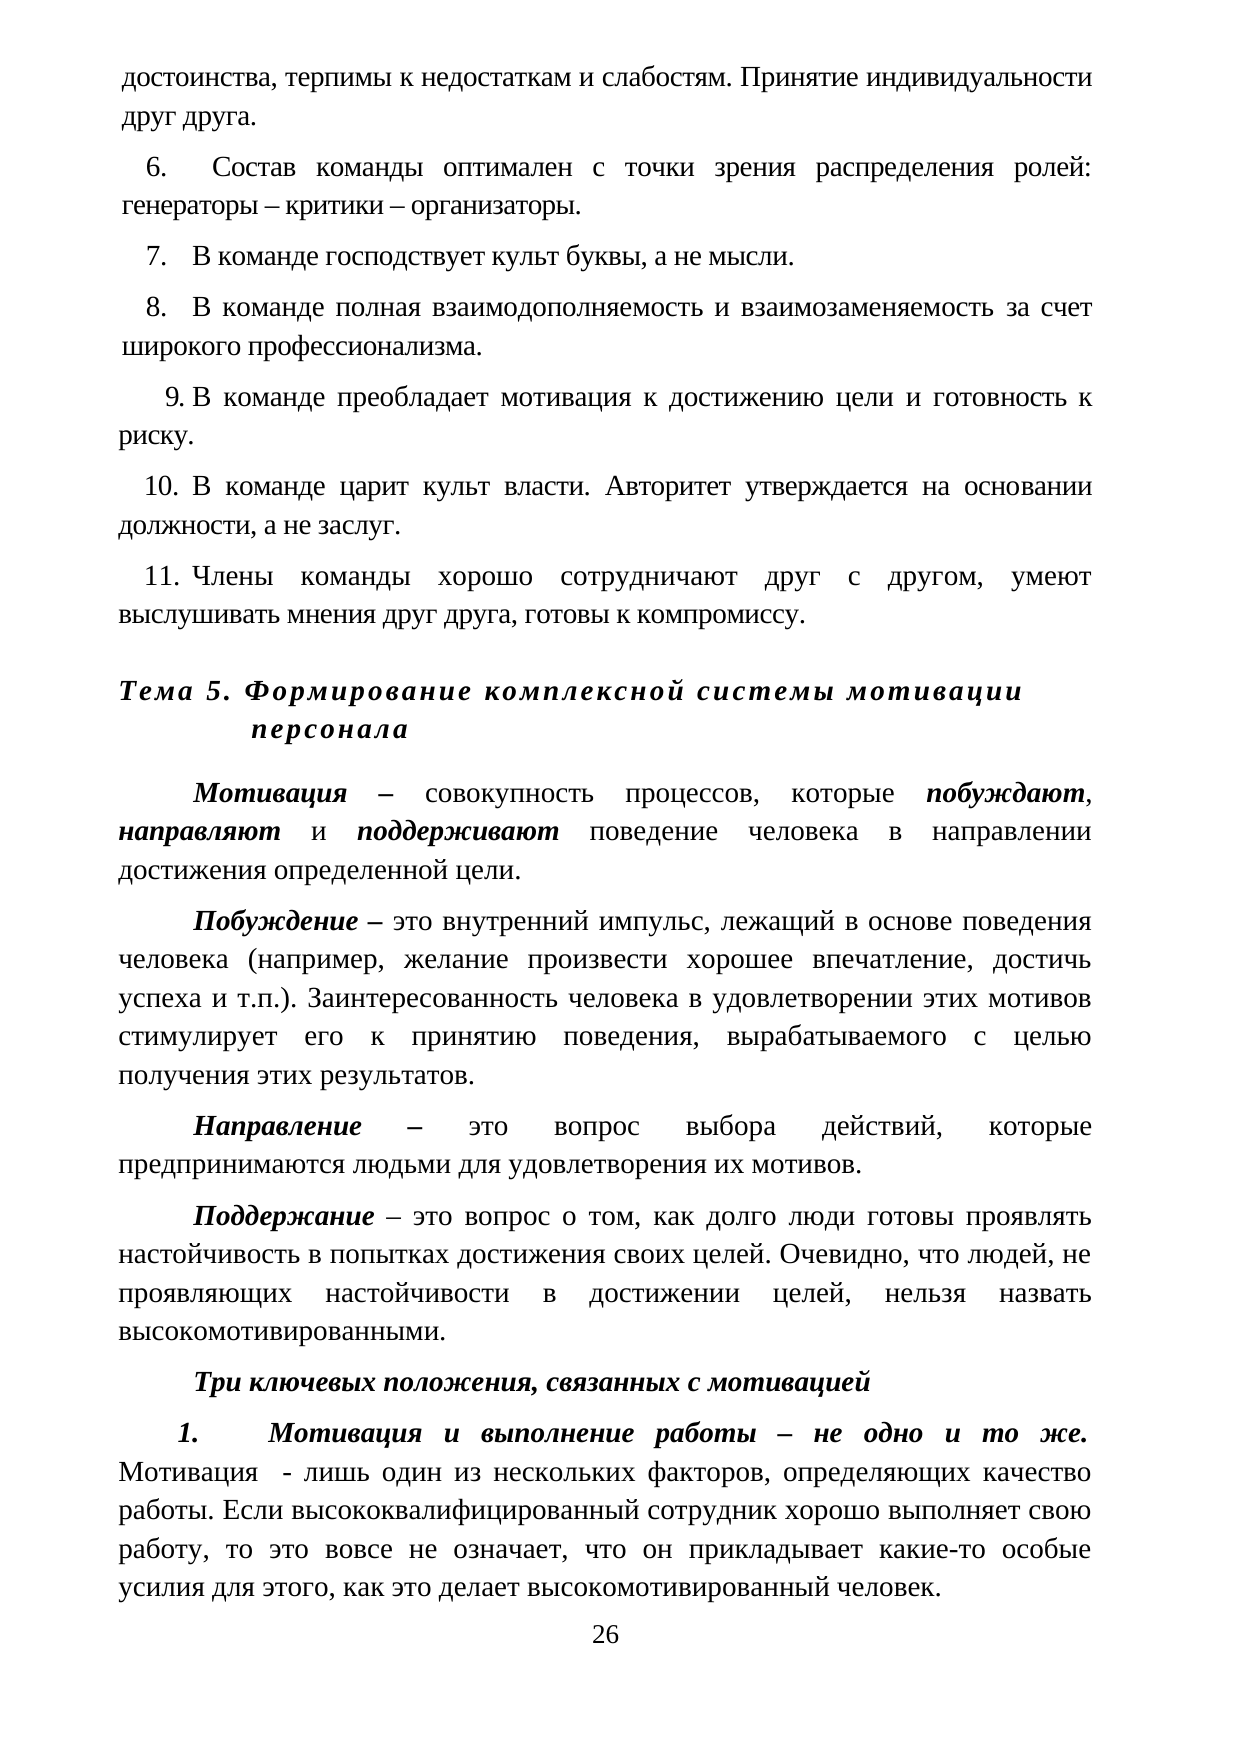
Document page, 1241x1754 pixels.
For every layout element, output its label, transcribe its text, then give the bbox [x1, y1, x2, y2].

list Мотивация и выполнение работы – не одно и то же. Мотивация - лишь один из нескольких факторов, определяющих качество работы. Если высококвалифицированный сотрудник хорошо выполняет свою работу, то это вовсе не означает, что он прикладывает какие-то особые усилия для этого, как это делает высокомотивированный человек. [118, 1415, 1092, 1603]
list Состав команды оптимален с точки зрения распределения ролей: генераторы – критики – организаторы. [122, 149, 1092, 221]
list В команде царит культ власти. Авторитет утверждается на основании должности, а не заслуг. [118, 468, 1092, 541]
list В команде господствует культ буквы, а не мысли. [146, 238, 1092, 272]
list Члены команды хорошо сотрудничают друг с другом, умеют выслушивать мнения друг друга, готовы к компромиссу. [118, 558, 1092, 630]
text Тема 5. Формирование комплексной системы мотивации персонала [118, 673, 1092, 745]
text 9. В команде преобладает мотивация к достижению цели и готовность к риску. [118, 379, 1092, 451]
text Побуждение – это внутренний импульс, лежащий в основе поведения человека (например, желание произвести хорошее впечатление, достичь успеха и т.п.). Заинтересованность человека в удовлетворении этих мотивов стимулирует его к принятию поведения, вырабатываемого с целью получения этих результатов. [118, 903, 1092, 1091]
text Направление – это вопрос выбора действий, которые предпринимаются людьми для удовлетворения их мотивов. [118, 1108, 1092, 1180]
text Мотивация – совокупность процессов, которые побуждают, направляют и поддерживают поведение человека в направлении достижения определенной цели. [118, 775, 1092, 885]
list В команде полная взаимодополняемость и взаимозаменяемость за счет широкого профессионализма. [122, 289, 1092, 361]
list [122, 59, 1092, 131]
text Три ключевых положения, связанных с мотивацией [118, 1364, 1092, 1398]
text Поддержание – это вопрос о том, как долго люди готовы проявлять настойчивость в попытках достижения своих целей. Очевидно, что людей, не проявляющих настойчивости в достижении целей, нельзя назвать высокомотивированными. [118, 1198, 1092, 1347]
